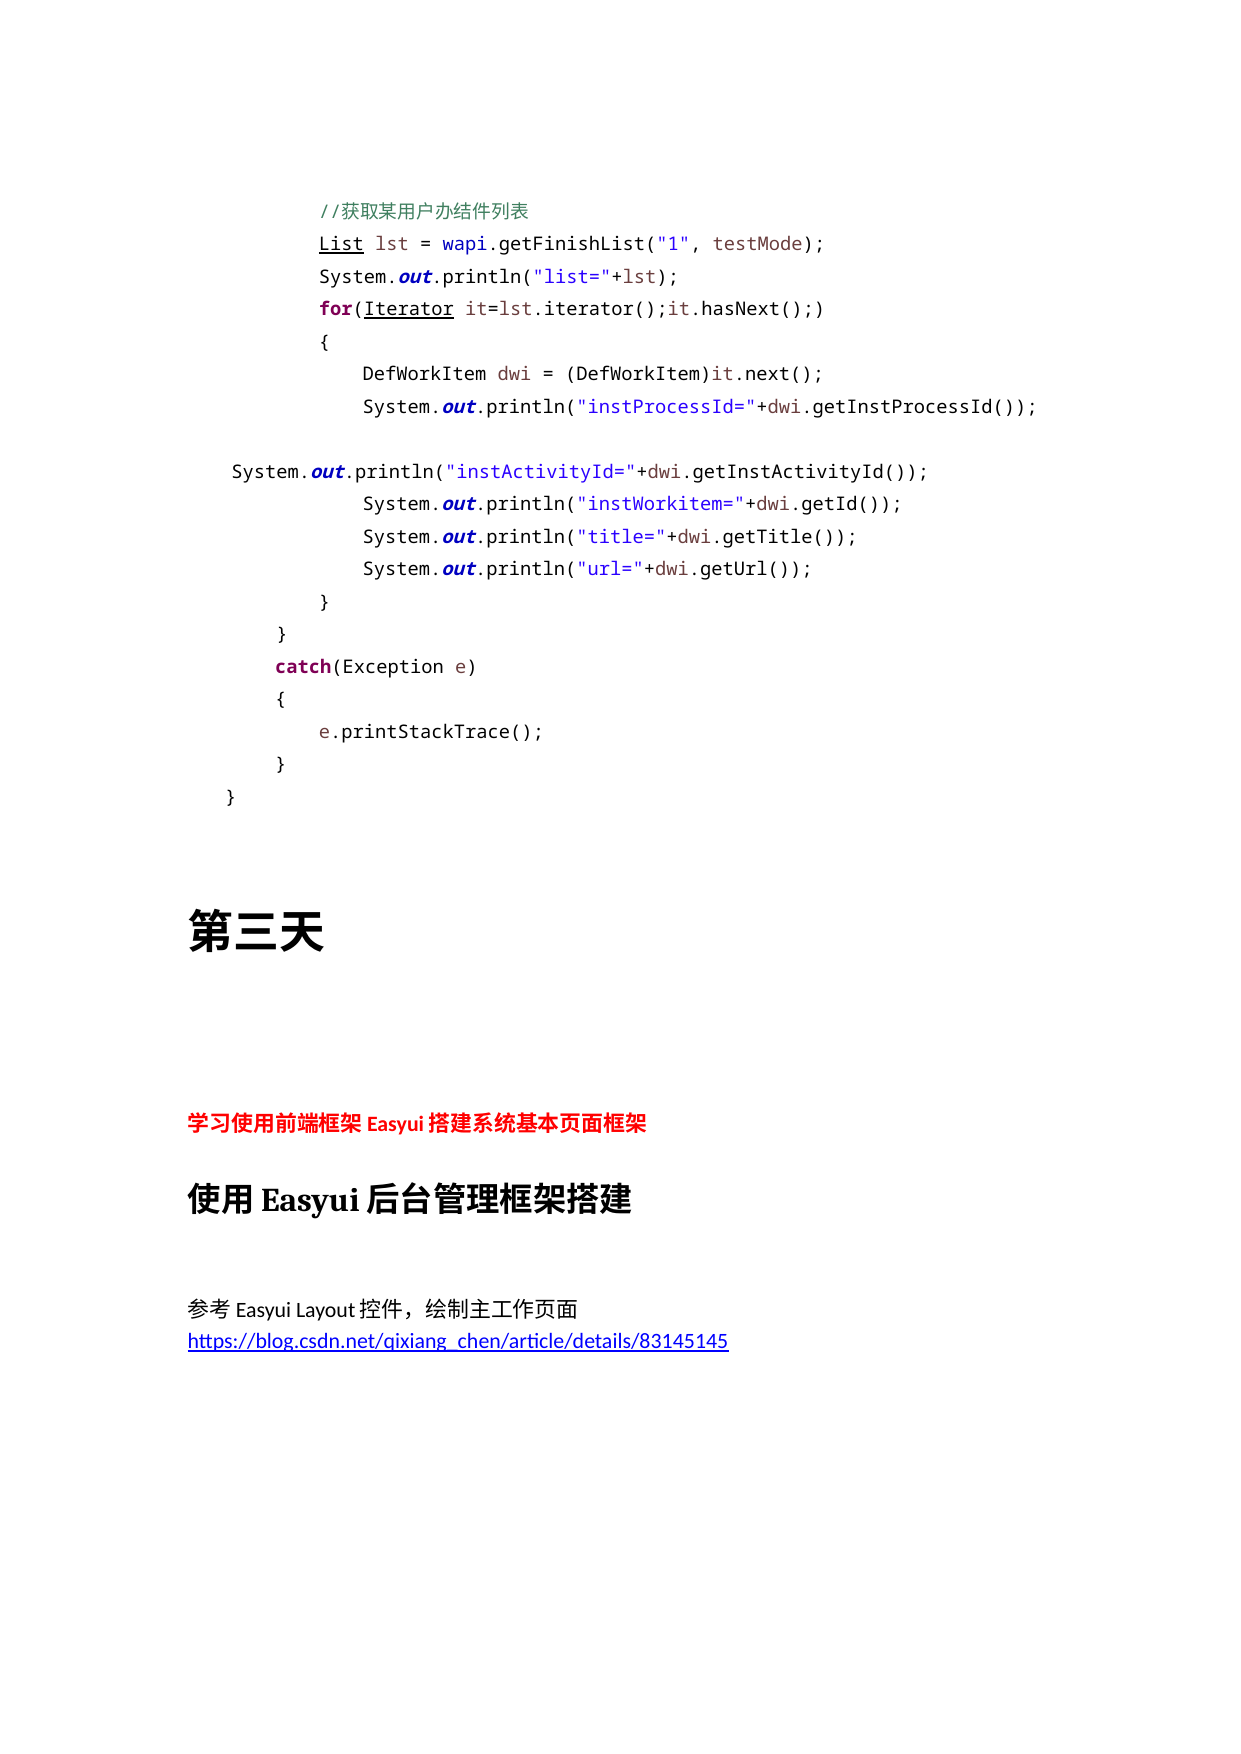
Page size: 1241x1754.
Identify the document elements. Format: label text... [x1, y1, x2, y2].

text 参考Easyui Layout控件，绘制主工作页面 [187, 1292, 1053, 1324]
subtitle 第三天 [187, 880, 1053, 977]
text System.out.println("title="+dwi.getTitle()); [187, 519, 1053, 552]
text System.out.println("list="+lst); [187, 259, 1053, 292]
text //获取某用户办结件列表 [187, 194, 1053, 227]
text } [187, 584, 1053, 617]
text } [187, 779, 1053, 812]
text } [187, 617, 1053, 649]
text DefWorkItem dwi = (DefWorkItem)it.next(); [187, 357, 1053, 389]
text System.out.println("url="+dwi.getUrl()); [187, 552, 1053, 584]
text https://blog.csdn.net/qixiang_chen/article/details/83145145 [187, 1324, 1053, 1357]
text catch(Exception e) [187, 649, 1053, 682]
subtitle 使用Easyui后台管理框架搭建 [187, 1165, 1053, 1230]
text 学习使用前端框架Easyui搭建系统基本页面框架 [187, 1105, 1053, 1138]
text System.out.println("instWorkitem="+dwi.getId()); [187, 487, 1053, 519]
text for(Iterator it=lst.iterator();it.hasNext();) [187, 292, 1053, 324]
text } [187, 747, 1053, 779]
text e.printStackTrace(); [187, 714, 1053, 747]
text System.out.println("instActivityId="+dwi.getInstActivityId()); [187, 422, 1053, 487]
text { [187, 682, 1053, 714]
text System.out.println("instProcessId="+dwi.getInstProcessId()); [187, 389, 1053, 422]
text { [187, 324, 1053, 357]
text List lst = wapi.getFinishList("1", testMode); [187, 227, 1053, 259]
